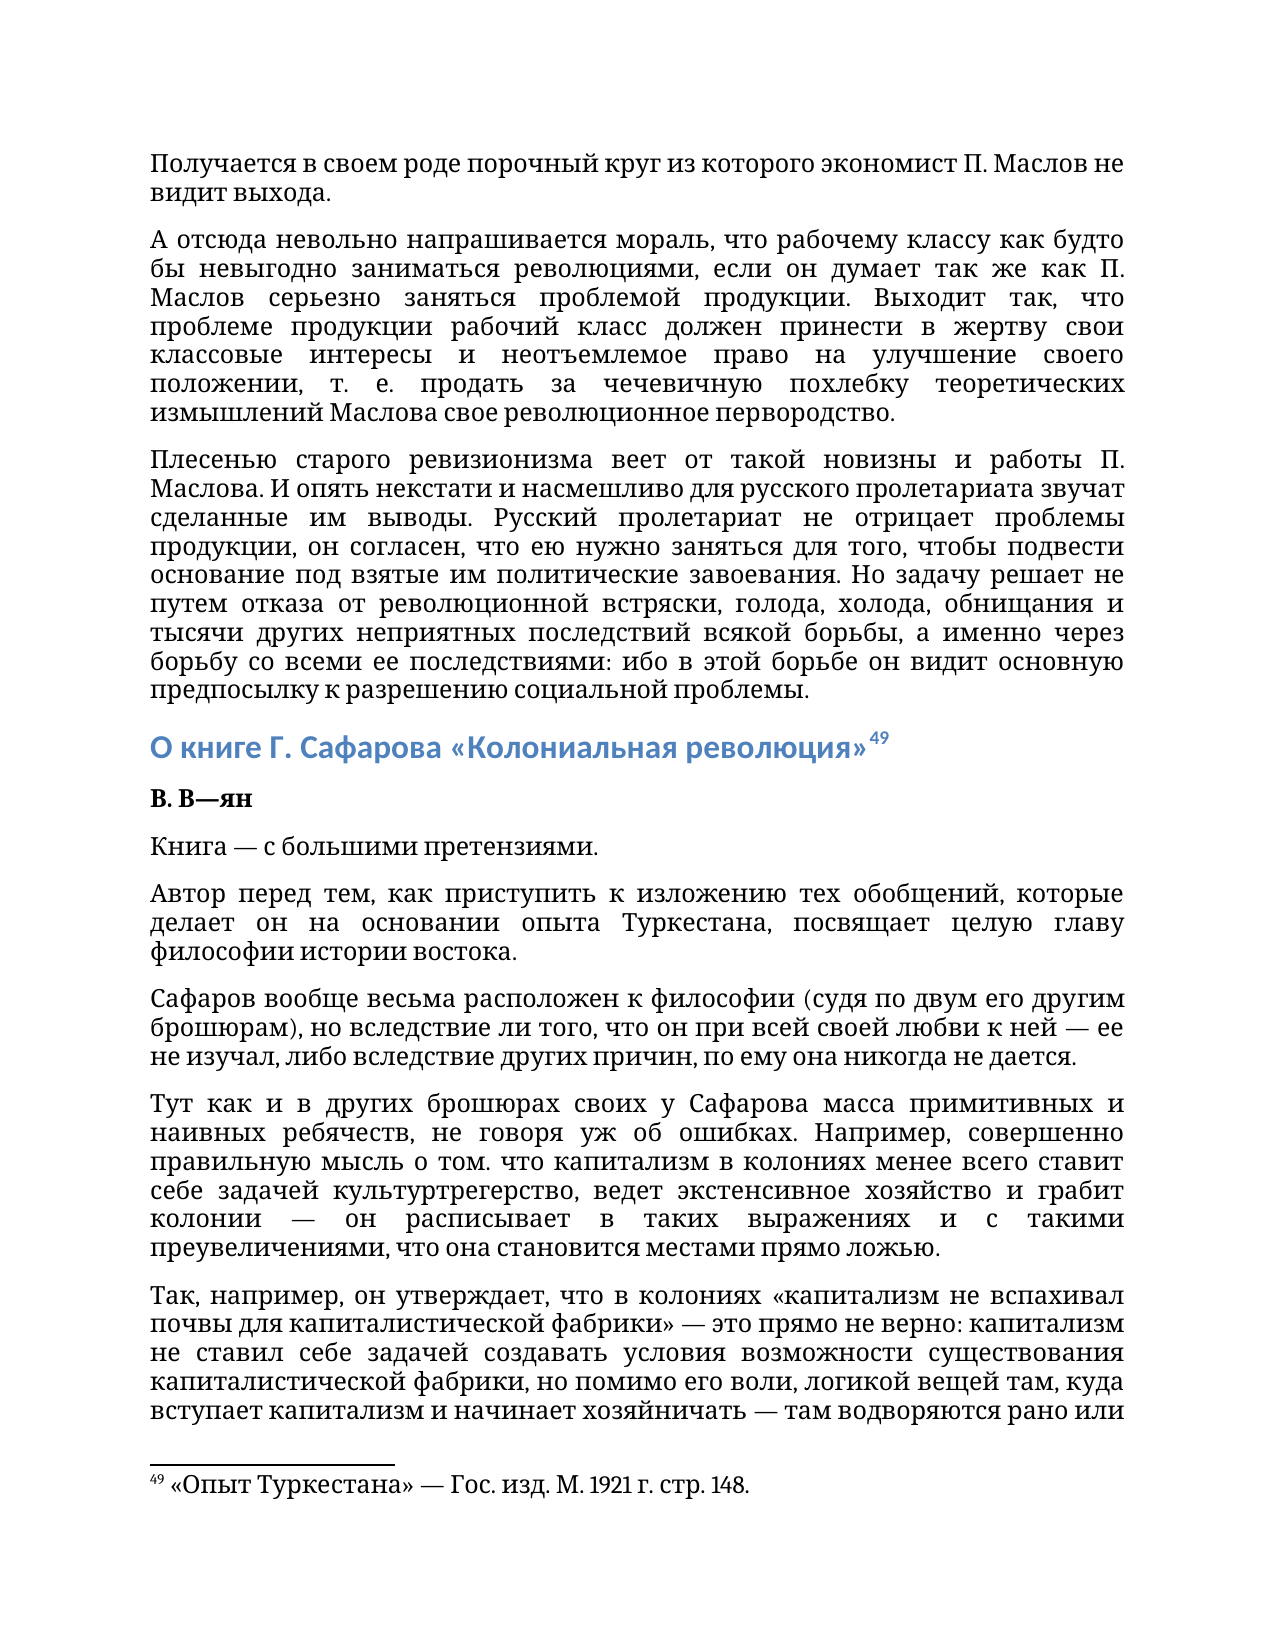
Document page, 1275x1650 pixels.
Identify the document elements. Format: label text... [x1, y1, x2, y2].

text Книга — с большими претензиями. [150, 833, 1125, 862]
text В. В—ян [150, 785, 1125, 814]
text Получается в своем роде порочный круг из которого экономист П. Маслов не видит выхода. [150, 150, 1125, 207]
subtitle О книге Г. Сафарова «Колониальная революция» [150, 726, 1125, 767]
text Сафаров вообще весьма расположен к философии (судя по двум его другим брошюрам), но вследствие ли того, что он при всей своей любви к ней — ее не изучал, либо вследствие других причин, по ему она никогда не дается. [150, 985, 1125, 1072]
text Тут как и в других брошюрах своих у Сафарова масса примитивных и наивных ребячеств, не говоря уж об ошибках. Например, совершенно правильную мысль о том. что капитализм в колониях менее всего ставит себе задачей культуртрегерство, ведет экстенсивное хозяйство и грабит колонии — он расписывает в таких выражениях и с такими преувеличениями, что она становится местами прямо ложью. [150, 1090, 1125, 1263]
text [150, 1282, 1125, 1425]
text Автор перед тем, как приступить к изложению тех обобщений, которые делает он на основании опыта Туркестана, посвящает целую главу философии истории востока. [150, 880, 1125, 967]
text Плесенью старого ревизионизма веет от такой новизны и работы П. Маслова. И опять некстати и насмешливо для русского пролетариата звучат сделанные им выводы. Русский пролетариат не отрицает проблемы продукции, он согласен, что ею нужно заняться для того, чтобы подвести основание под взятые им политические завоевания. Но задачу решает не путем отказа от революционной встряски, голода, холода, обнищания и тысячи других неприятных последствий всякой борьбы, а именно через борьбу со всеми ее последствиями: ибо в этой борьбе он видит основную предпосылку к разрешению социальной проблемы. [150, 446, 1125, 705]
text А отсюда невольно напрашивается мораль, что рабочему классу как будто бы невыгодно заниматься революциями, если он думает так же как П. Маслов серьезно заняться проблемой продукции. Выходит так, что проблеме продукции рабочий класс должен принести в жертву свои классовые интересы и неотъемлемое право на улучшение своего положении, т. е. продать за чечевичную похлебку теоретических измышлений Маслова свое революционное первородство. [150, 226, 1125, 427]
